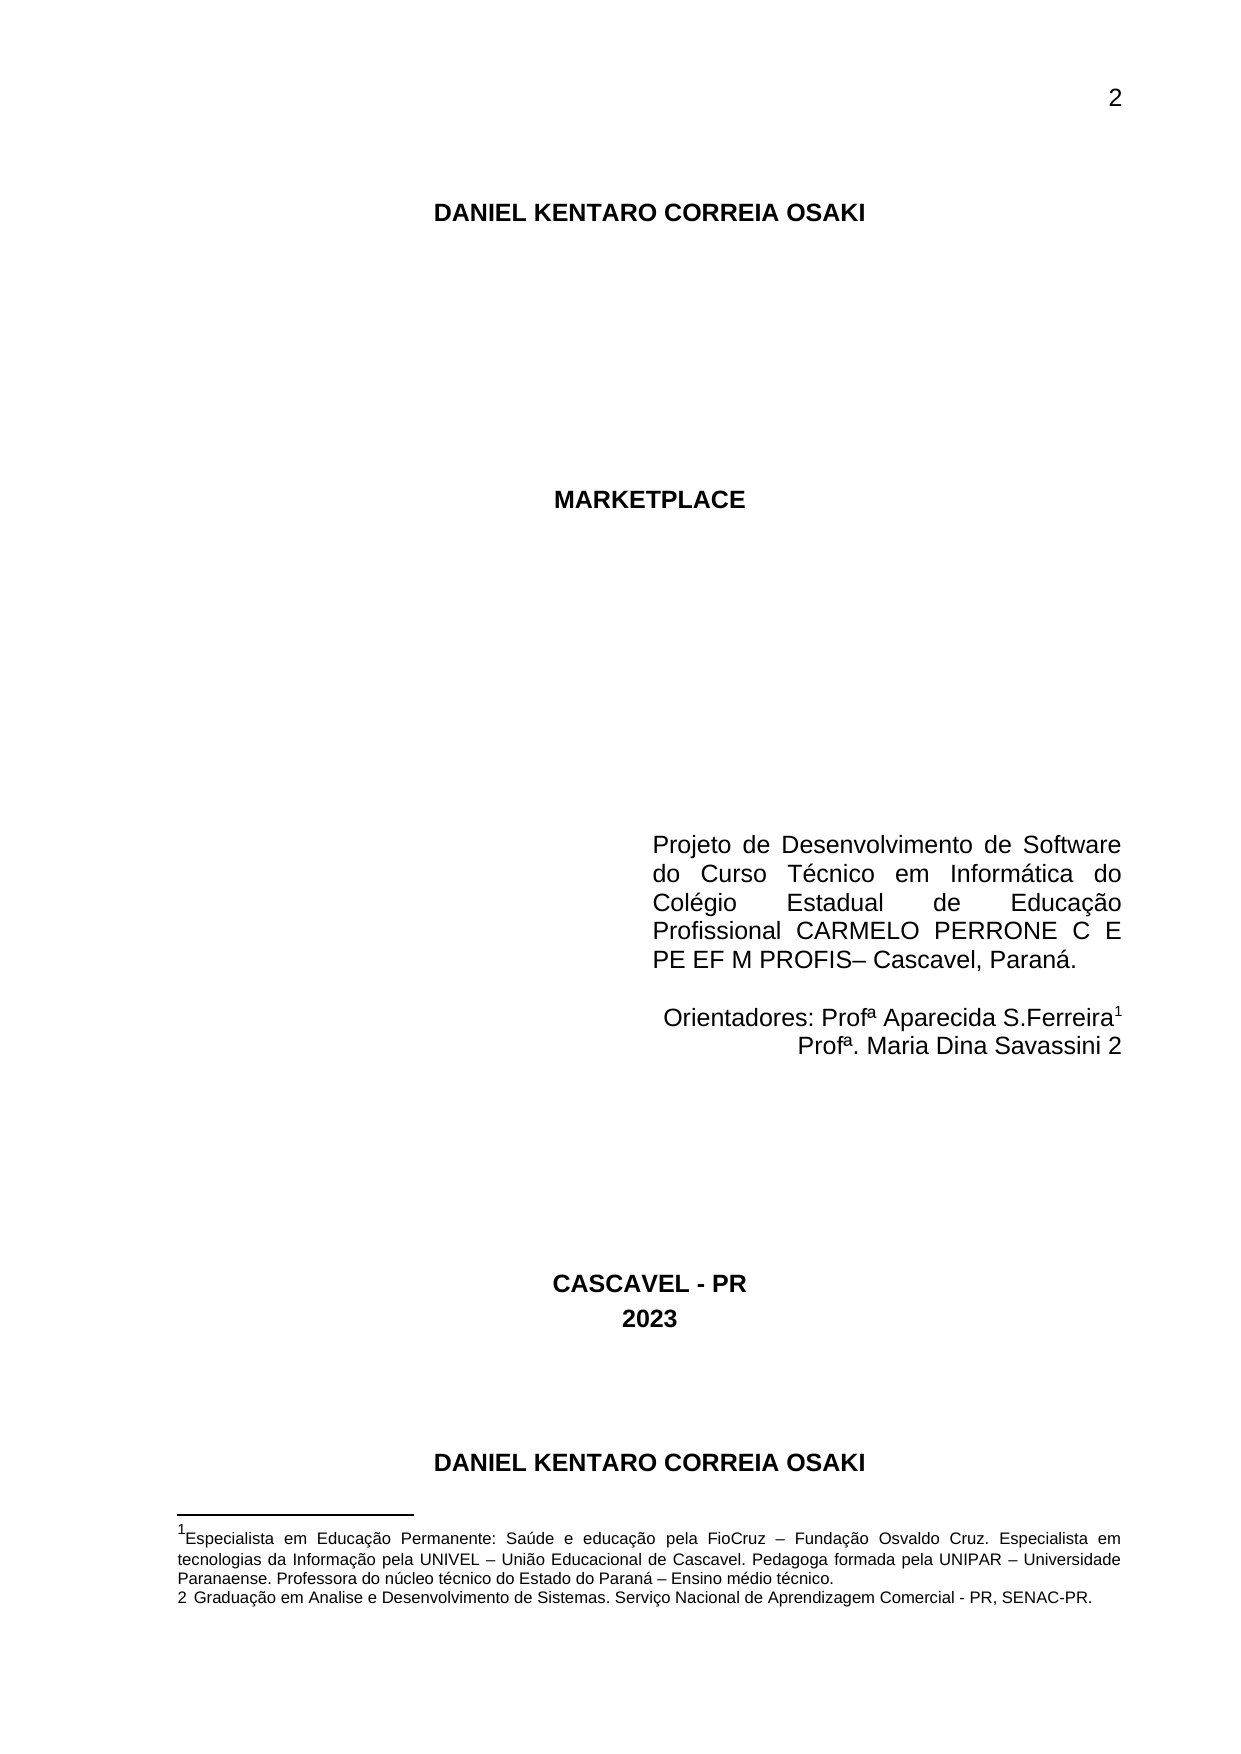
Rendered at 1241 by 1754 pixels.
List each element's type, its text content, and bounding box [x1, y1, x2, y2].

text DANIEL KENTARO CORREIA OSAKI [177, 1448, 1122, 1477]
text Projeto de Desenvolvimento de Software do Curso Técnico em Informática do Colégio Estadual de Educação Profissional CARMELO PERRONE C E PE EF M PROFIS– Cascavel, Paraná. [652, 830, 1122, 974]
text DANIEL KENTARO CORREIA OSAKI [177, 198, 1122, 226]
text CASCAVEL - PR [177, 1268, 1122, 1297]
text Orientadores: Profª Aparecida S.Ferreira [652, 1003, 1122, 1031]
text Profª. Maria Dina Savassini 2 [768, 1031, 1122, 1060]
text 2023 [177, 1304, 1122, 1333]
text MARKETPLACE [177, 485, 1122, 514]
